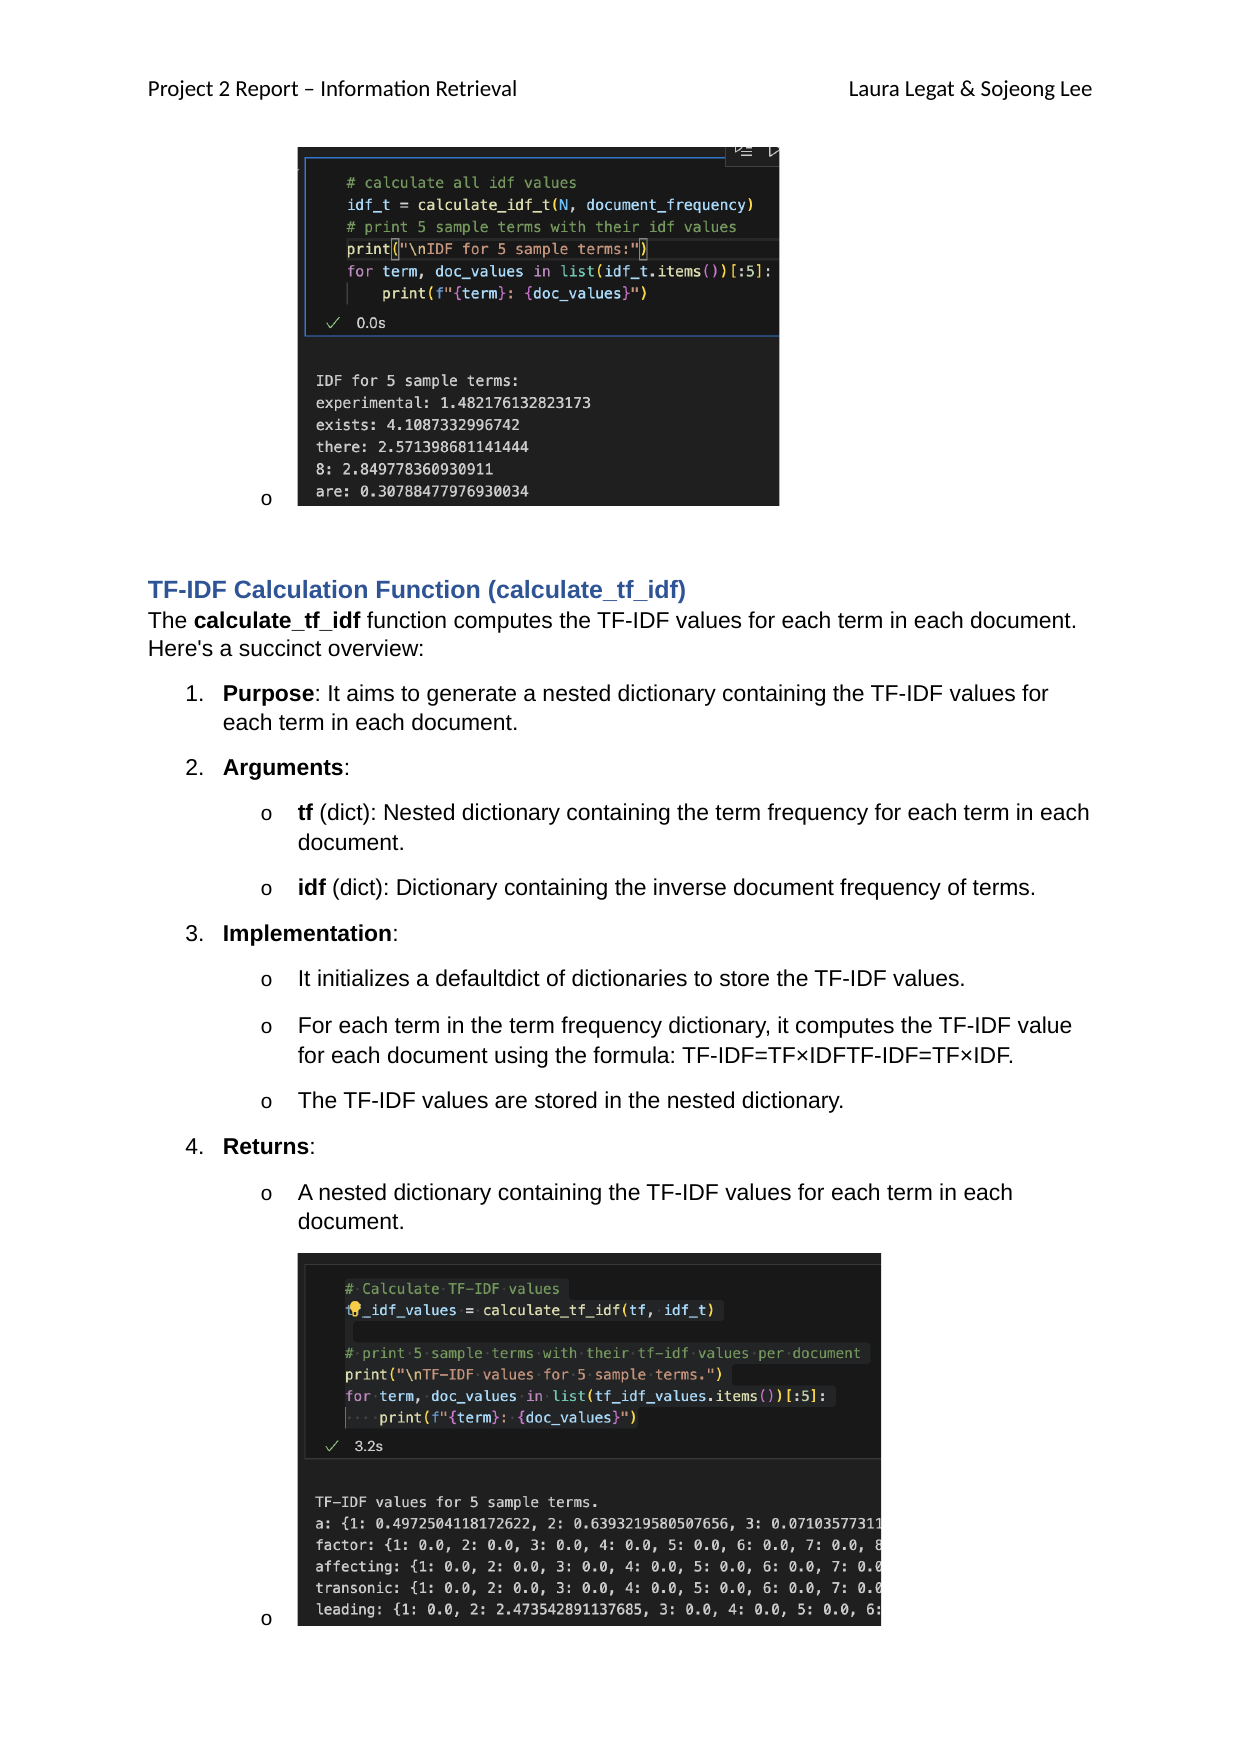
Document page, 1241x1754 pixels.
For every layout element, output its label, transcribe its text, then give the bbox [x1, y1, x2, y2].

list For each term in the term frequency dictionary, it computes the TF-IDF value for each document using the formula: TF-IDF=TF×IDFTF-IDF=TF×IDF. [260, 1012, 1093, 1068]
picture [297, 147, 780, 506]
list The TF-IDF values are stored in the nested dictionary. [260, 1087, 1093, 1114]
subtitle TF-IDF Calculation Function (calculate_tf_idf) [148, 576, 1093, 604]
list Arguments: [185, 754, 1093, 780]
picture [297, 1253, 882, 1626]
list A nested dictionary containing the TF-IDF values for each term in each document. [260, 1178, 1093, 1234]
list tf (dict): Nested dictionary containing the term frequency for each term in each document. [260, 799, 1093, 855]
list Purpose: It aims to generate a nested dictionary containing the TF-IDF values for each term in each document. [185, 680, 1093, 735]
list idf (dict): Dictionary containing the inverse document frequency of terms. [260, 874, 1093, 901]
list Returns: [185, 1133, 1093, 1160]
list It initializes a defaultdict of dictionaries to store the TF-IDF values. [260, 965, 1093, 993]
list Implementation: [185, 920, 1093, 947]
text The calculate_tf_idf function computes the TF-IDF values for each term in each document. Here's a succinct overview: [148, 607, 1093, 661]
